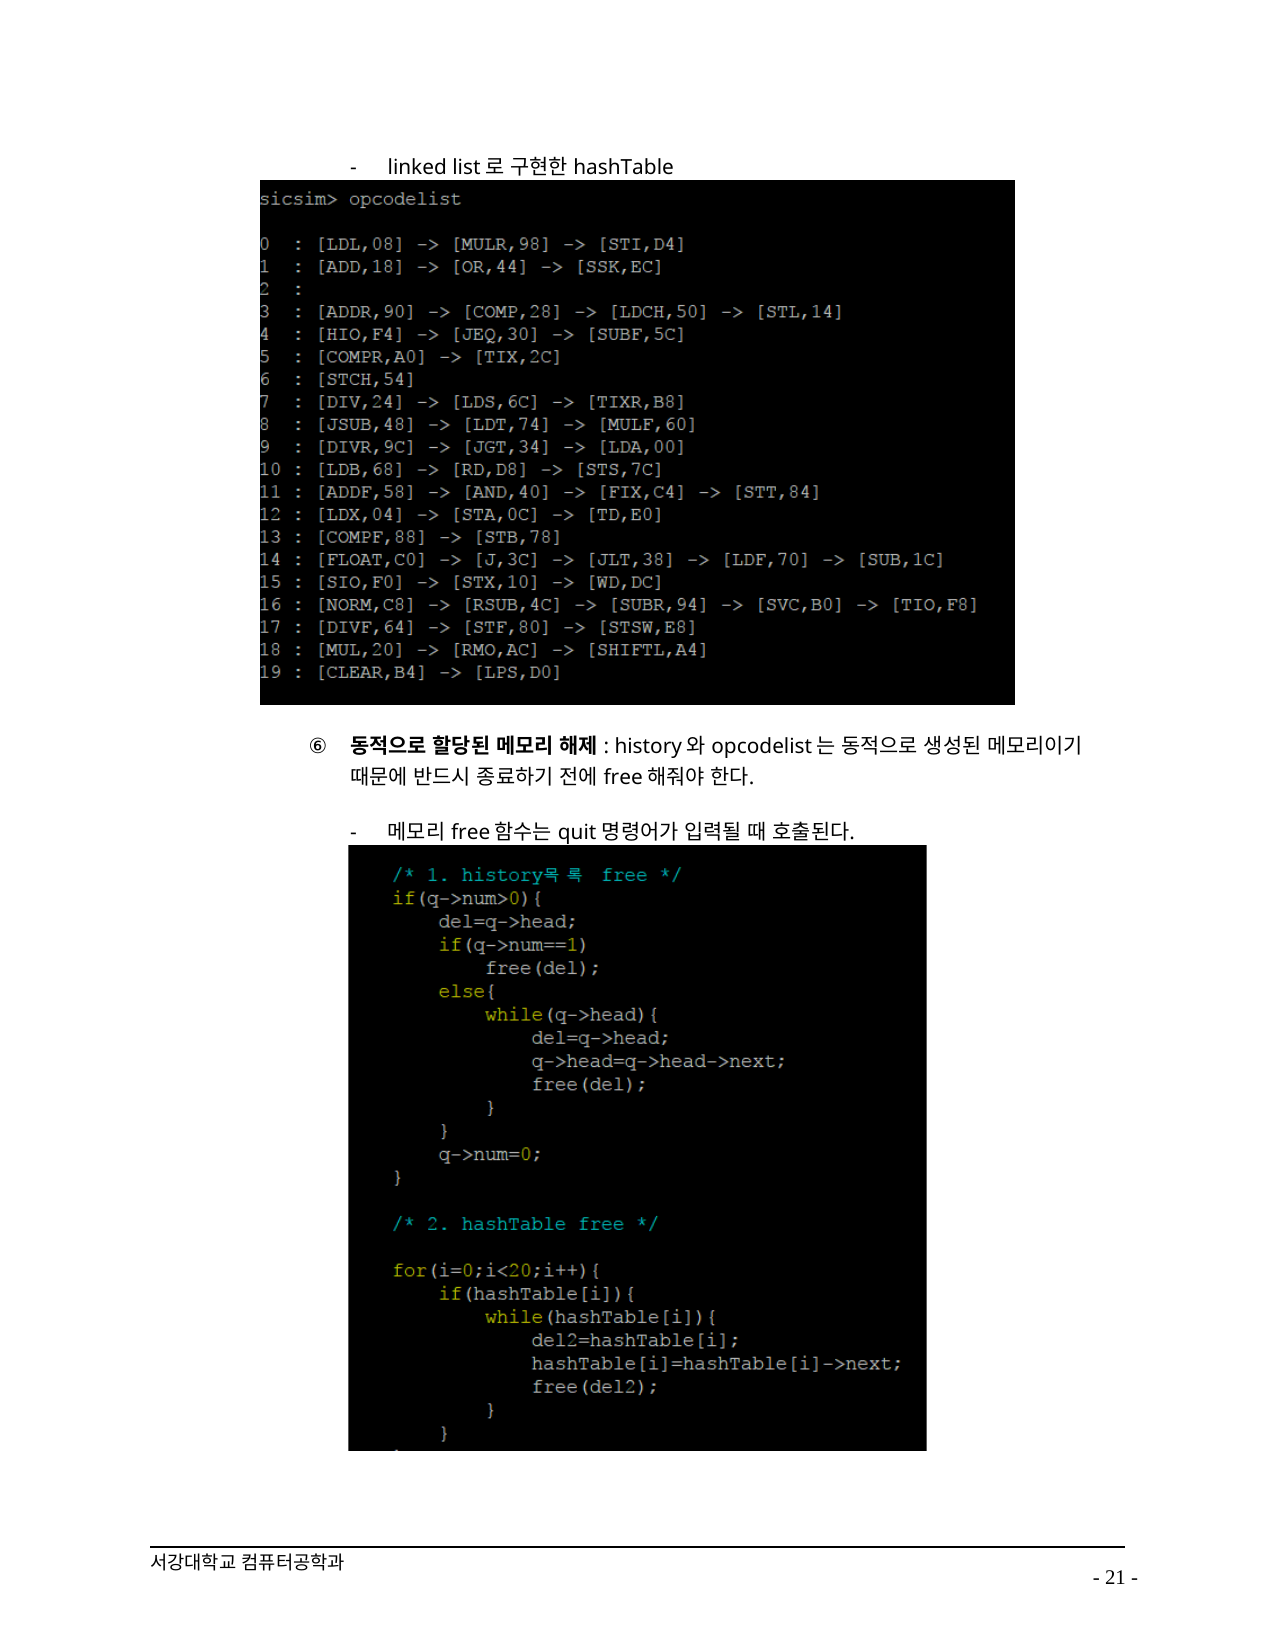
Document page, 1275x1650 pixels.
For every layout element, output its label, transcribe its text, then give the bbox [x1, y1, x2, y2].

picture [348, 845, 927, 1451]
picture [260, 180, 1015, 705]
list 동적으로 할당된 메모리 해제 : history와 opcodelist는 동적으로 생성된 메모리이기 때문에 반드시 종료하기 전에 free해줘야 한다. [308, 730, 1125, 790]
list 메모리 free함수는 quit 명령어가 입력될 때 호출된다. [350, 815, 1125, 846]
list linked list로 구현한 hashTable [350, 150, 1125, 180]
